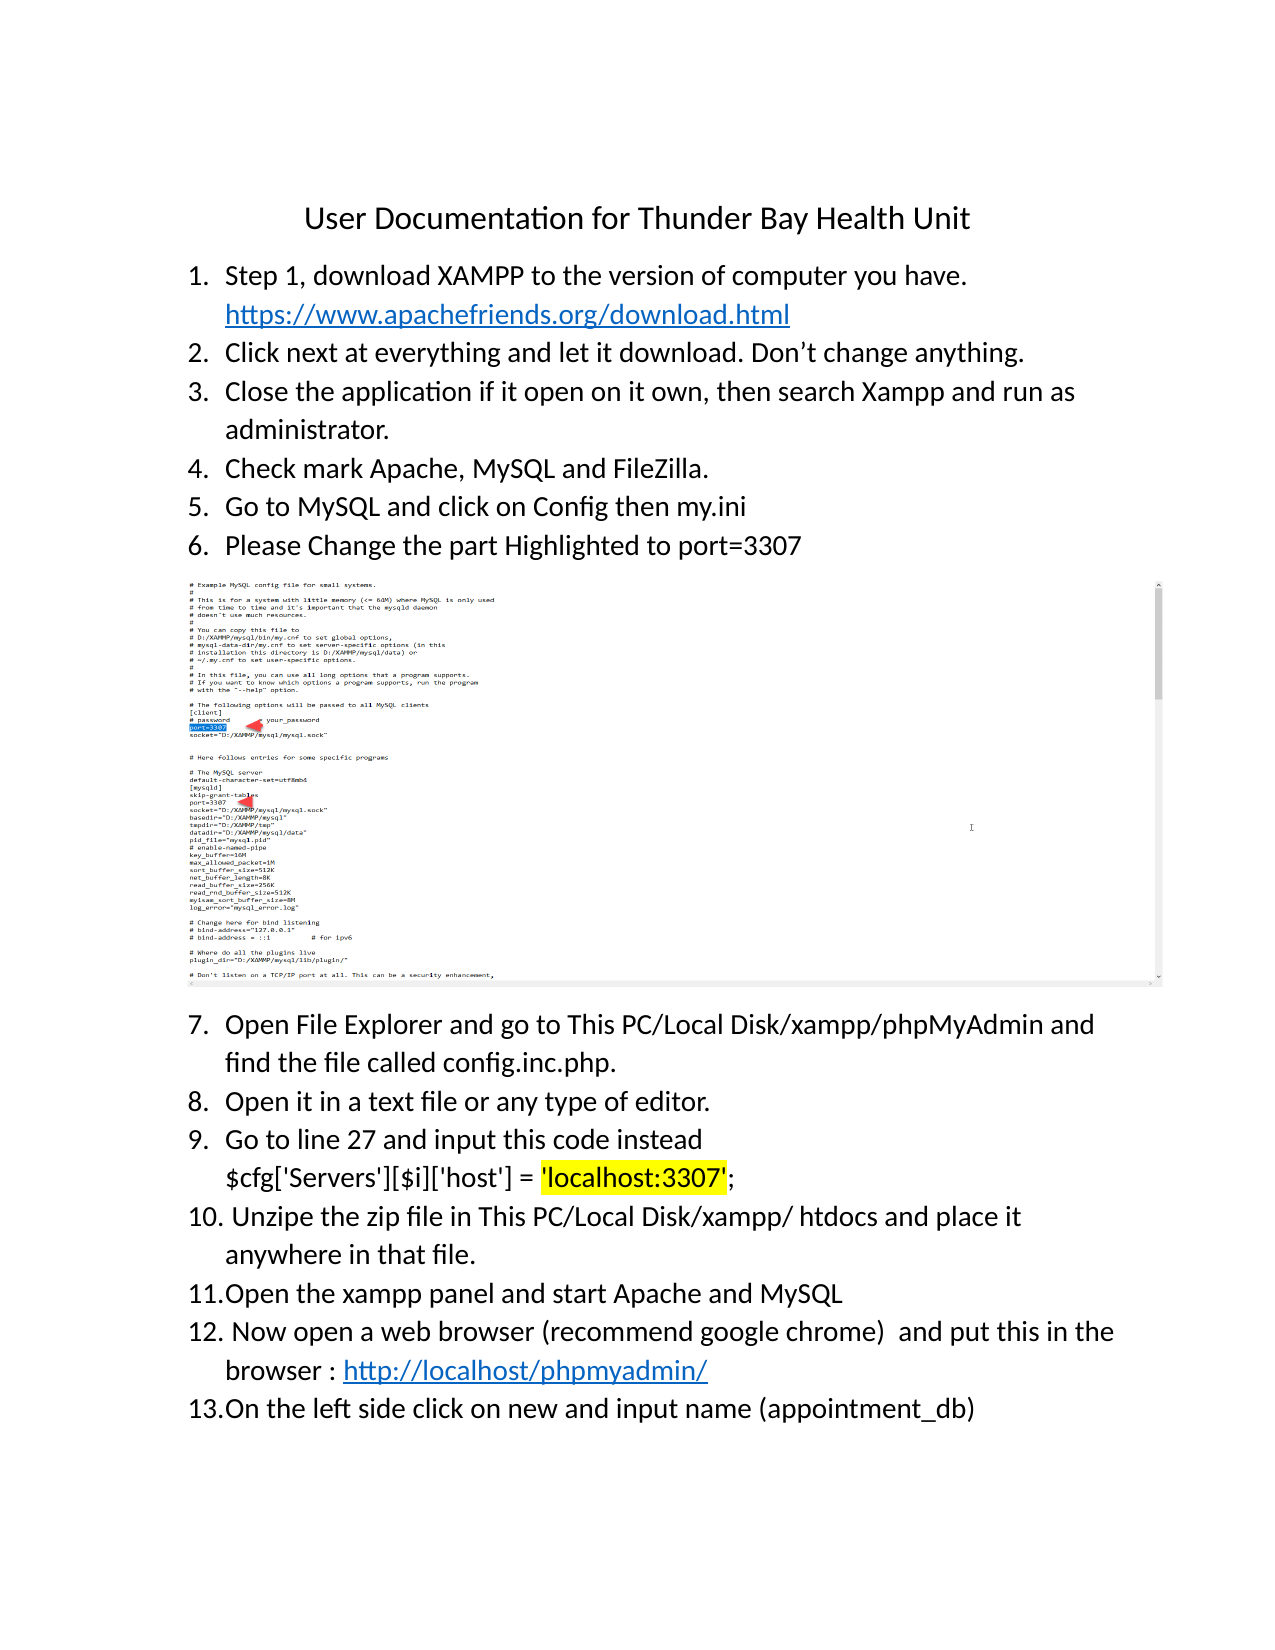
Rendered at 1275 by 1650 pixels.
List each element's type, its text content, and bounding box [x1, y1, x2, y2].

picture [187, 581, 1163, 987]
list Step 1, download XAMPP to the version of computer you have. https://www.apachefriends.org/download.html [187, 257, 1125, 332]
list Unzipe the zip file in This PC/Local Disk/xampp/ htdocs and place it anywhere in that file. [187, 1198, 1125, 1272]
list On the left side click on new and input name (appointment_db) [187, 1390, 1125, 1426]
list Go to MySQL and click on Config then my.ini [187, 488, 1125, 524]
list Go to line 27 and input this code instead [187, 1121, 1125, 1157]
list Now open a web browser (recommend google chrome) and put this in the browser : http://localhost/phpmyadmin/ [187, 1313, 1125, 1387]
list Open the xampp panel and start Apache and MySQL [187, 1275, 1125, 1311]
text User Documentation for Thunder Bay Health Unit [150, 197, 1125, 238]
list Open File Explorer and go to This PC/Local Disk/xampp/phpMyAdmin and find the file called config.inc.php. [187, 1006, 1125, 1080]
list $cfg['Servers'][$i]['host'] = 'localhost:3307'; [225, 1159, 1125, 1195]
list Close the application if it open on it own, then search Xampp and run as administrator. [187, 373, 1125, 447]
list Click next at everything and let it download. Don’t change anything. [187, 334, 1125, 370]
list Open it in a text file or any type of editor. [187, 1083, 1125, 1118]
list Check mark Apache, MySQL and FileZilla. [187, 450, 1125, 485]
list Please Change the part Highlighted to port=3307 [187, 527, 1125, 562]
